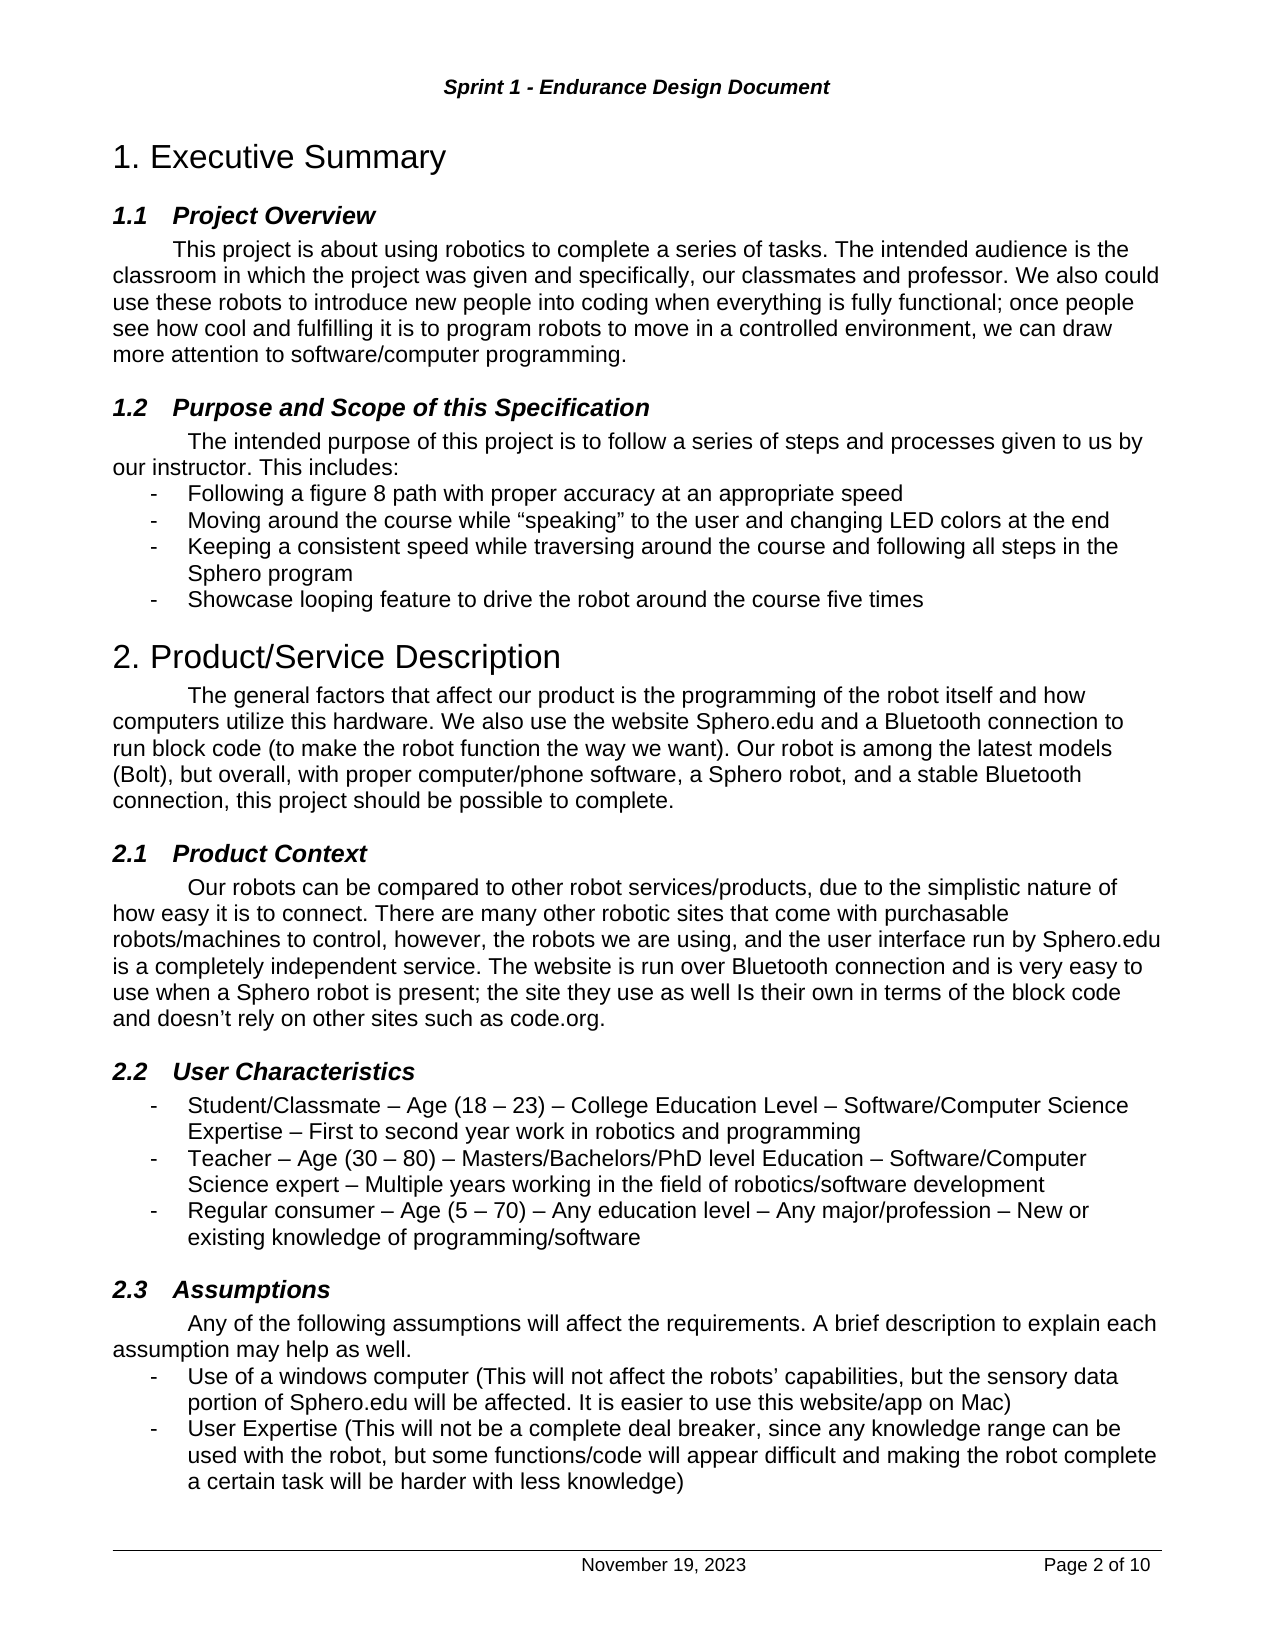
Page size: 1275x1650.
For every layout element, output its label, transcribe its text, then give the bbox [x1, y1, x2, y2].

list Teacher – Age (30 – 80) – Masters/Bachelors/PhD level Education – Software/Computer Science expert – Multiple years working in the field of robotics/software development [150, 1144, 1162, 1197]
list Use of a windows computer (This will not affect the robots’ capabilities, but the sensory data portion of Sphero.edu will be affected. It is easier to use this website/app on Mac) [150, 1363, 1162, 1415]
subtitle Purpose and Scope of this Specification [112, 393, 1162, 421]
subtitle Product/Service Description [112, 637, 1162, 676]
list Regular consumer – Age (5 – 70) – Any education level – Any major/profession – New or existing knowledge of programming/software [150, 1197, 1162, 1250]
subtitle Executive Summary [112, 137, 1162, 176]
text The general factors that affect our product is the programming of the robot itself and how computers utilize this hardware. We also use the website Sphero.edu and a Bluetooth connection to run block code (to make the robot function the way we want). Our robot is among the latest models (Bolt), but overall, with proper computer/phone software, a Sphero robot, and a stable Bluetooth connection, this project should be possible to complete. [112, 682, 1162, 814]
list Showcase looping feature to drive the robot around the course five times [150, 586, 1162, 612]
list Following a figure 8 path with proper accuracy at an appropriate speed [150, 480, 1162, 507]
list Student/Classmate – Age (18 – 23) – College Education Level – Software/Computer Science Expertise – First to second year work in robotics and programming [150, 1092, 1162, 1144]
text The intended purpose of this project is to follow a series of steps and processes given to us by our instructor. This includes: [112, 428, 1162, 480]
text Our robots can be compared to other robot services/products, due to the simplistic nature of how easy it is to connect. There are many other robotic sites that come with purchasable robots/machines to control, however, the robots we are using, and the user interface run by Sphero.edu is a completely independent service. The website is run over Bluetooth connection and is very easy to use when a Sphero robot is present; the site they use as well Is their own in terms of the block code and doesn’t rely on other sites such as code.org. [112, 874, 1162, 1032]
subtitle Product Context [112, 839, 1162, 867]
subtitle User Characteristics [112, 1057, 1162, 1086]
text Any of the following assumptions will affect the requirements. A brief description to explain each assumption may help as well. [112, 1310, 1162, 1363]
text This project is about using robotics to complete a series of tasks. The intended audience is the classroom in which the project was given and specifically, our classmates and professor. We also could use these robots to introduce new people into coding when everything is fully functional; once people see how cool and fulfilling it is to program robots to move in a controlled environment, we can draw more attention to software/computer programming. [112, 236, 1162, 368]
list Moving around the course while “speaking” to the user and changing LED colors at the end [150, 507, 1162, 533]
subtitle Assumptions [112, 1275, 1162, 1304]
subtitle Project Overview [112, 201, 1162, 230]
list Keeping a consistent speed while traversing around the course and following all steps in the Sphero program [150, 533, 1162, 586]
list User Expertise (This will not be a complete deal breaker, since any knowledge range can be used with the robot, but some functions/code will appear difficult and making the robot complete a certain task will be harder with less knowledge) [150, 1415, 1162, 1494]
